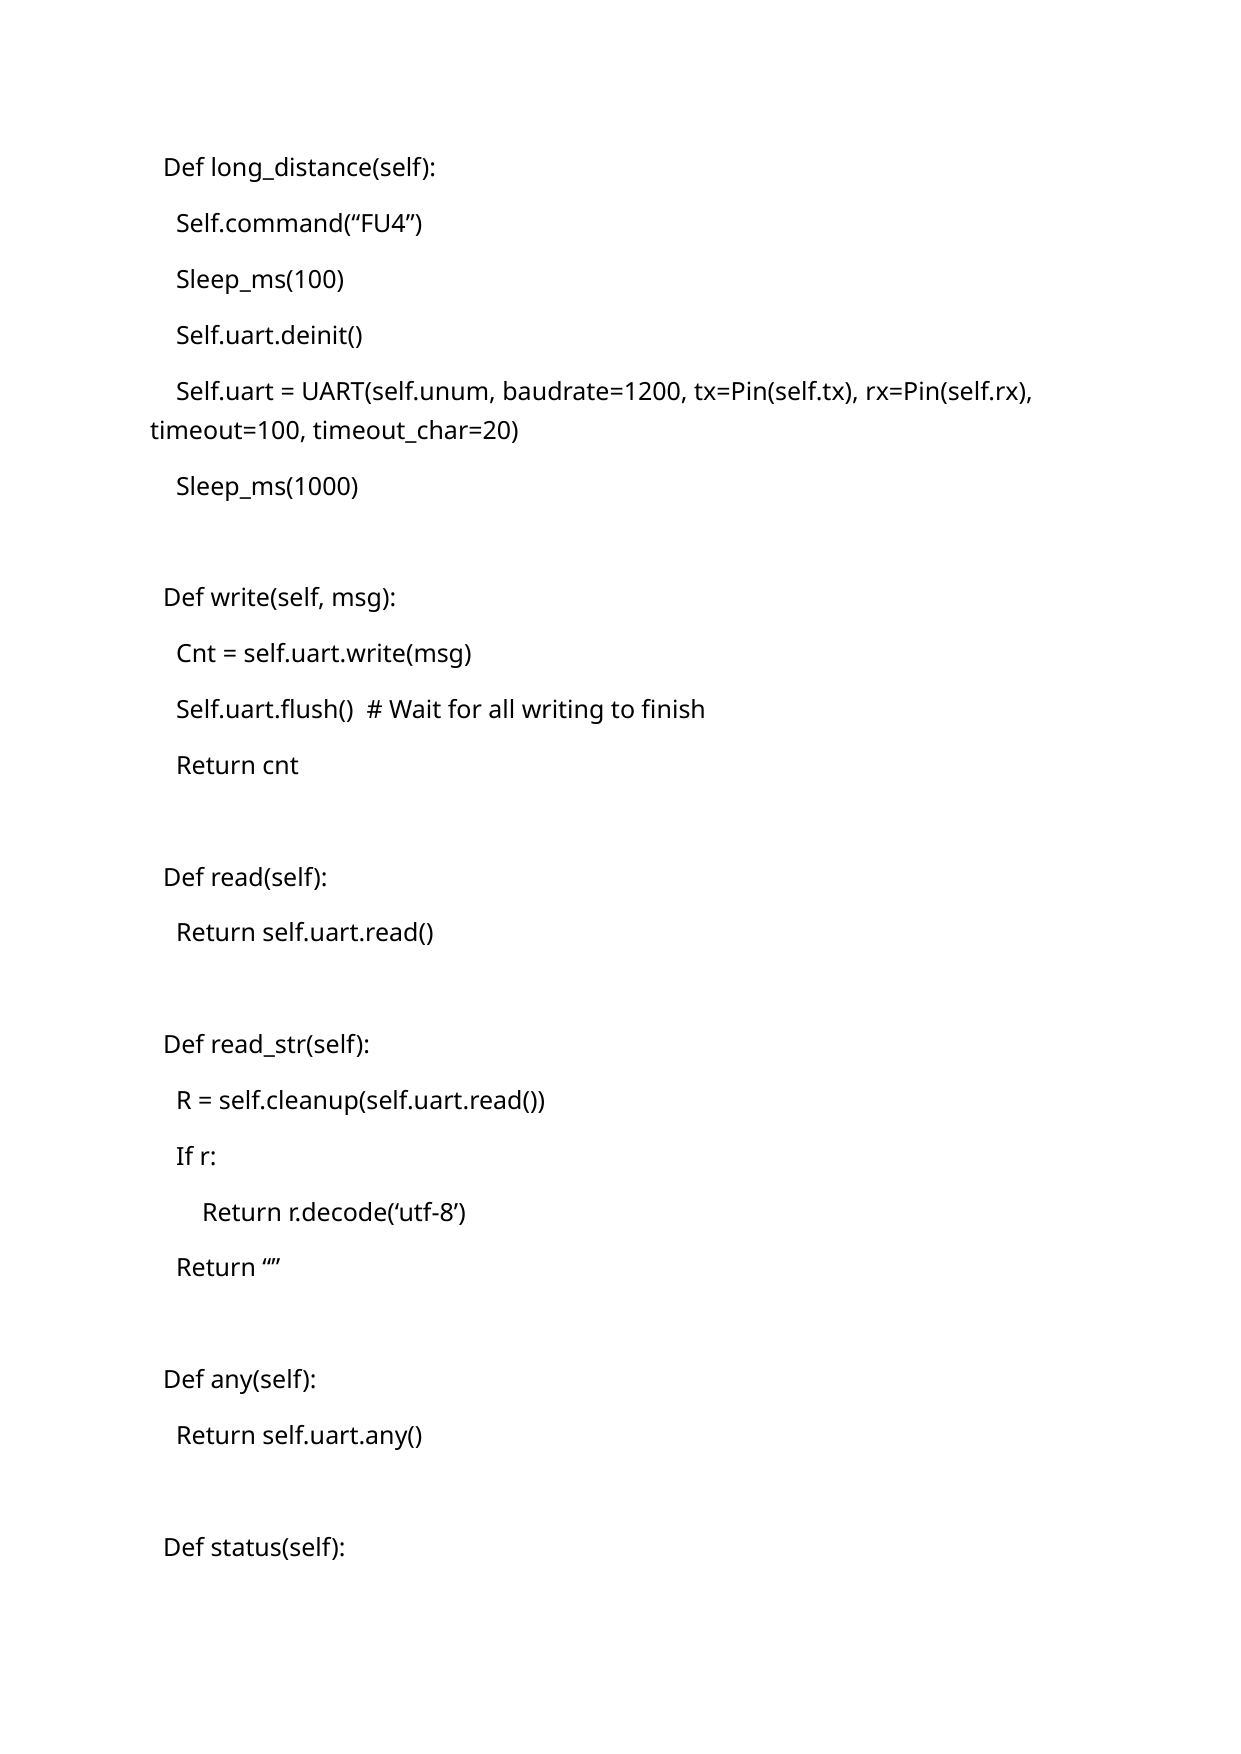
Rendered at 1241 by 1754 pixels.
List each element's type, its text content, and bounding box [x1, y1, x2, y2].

text Return self.uart.read() [150, 915, 1090, 949]
text Cnt = self.uart.write(msg) [150, 636, 1090, 670]
text Return r.decode(‘utf-8’) [150, 1194, 1090, 1228]
text Self.uart = UART(self.unum, baudrate=1200, tx=Pin(self.tx), rx=Pin(self.rx), timeout=100, timeout_char=20) [150, 373, 1090, 447]
text Return cnt [150, 747, 1090, 782]
text Self.command(“FU4”) [150, 206, 1090, 240]
text Return “” [150, 1250, 1090, 1284]
text Def write(self, msg): [150, 580, 1090, 614]
text Def read_str(self): [150, 1027, 1090, 1061]
text Sleep_ms(100) [150, 262, 1090, 296]
text Return self.uart.any() [150, 1417, 1090, 1452]
text Def long_distance(self): [150, 150, 1090, 184]
text Def read(self): [150, 859, 1090, 893]
text If r: [150, 1138, 1090, 1172]
text Sleep_ms(1000) [150, 468, 1090, 502]
text Def status(self): [150, 1529, 1090, 1563]
text Self.uart.flush() # Wait for all writing to finish [150, 692, 1090, 726]
text R = self.cleanup(self.uart.read()) [150, 1082, 1090, 1117]
text Self.uart.deinit() [150, 317, 1090, 352]
text Def any(self): [150, 1362, 1090, 1396]
